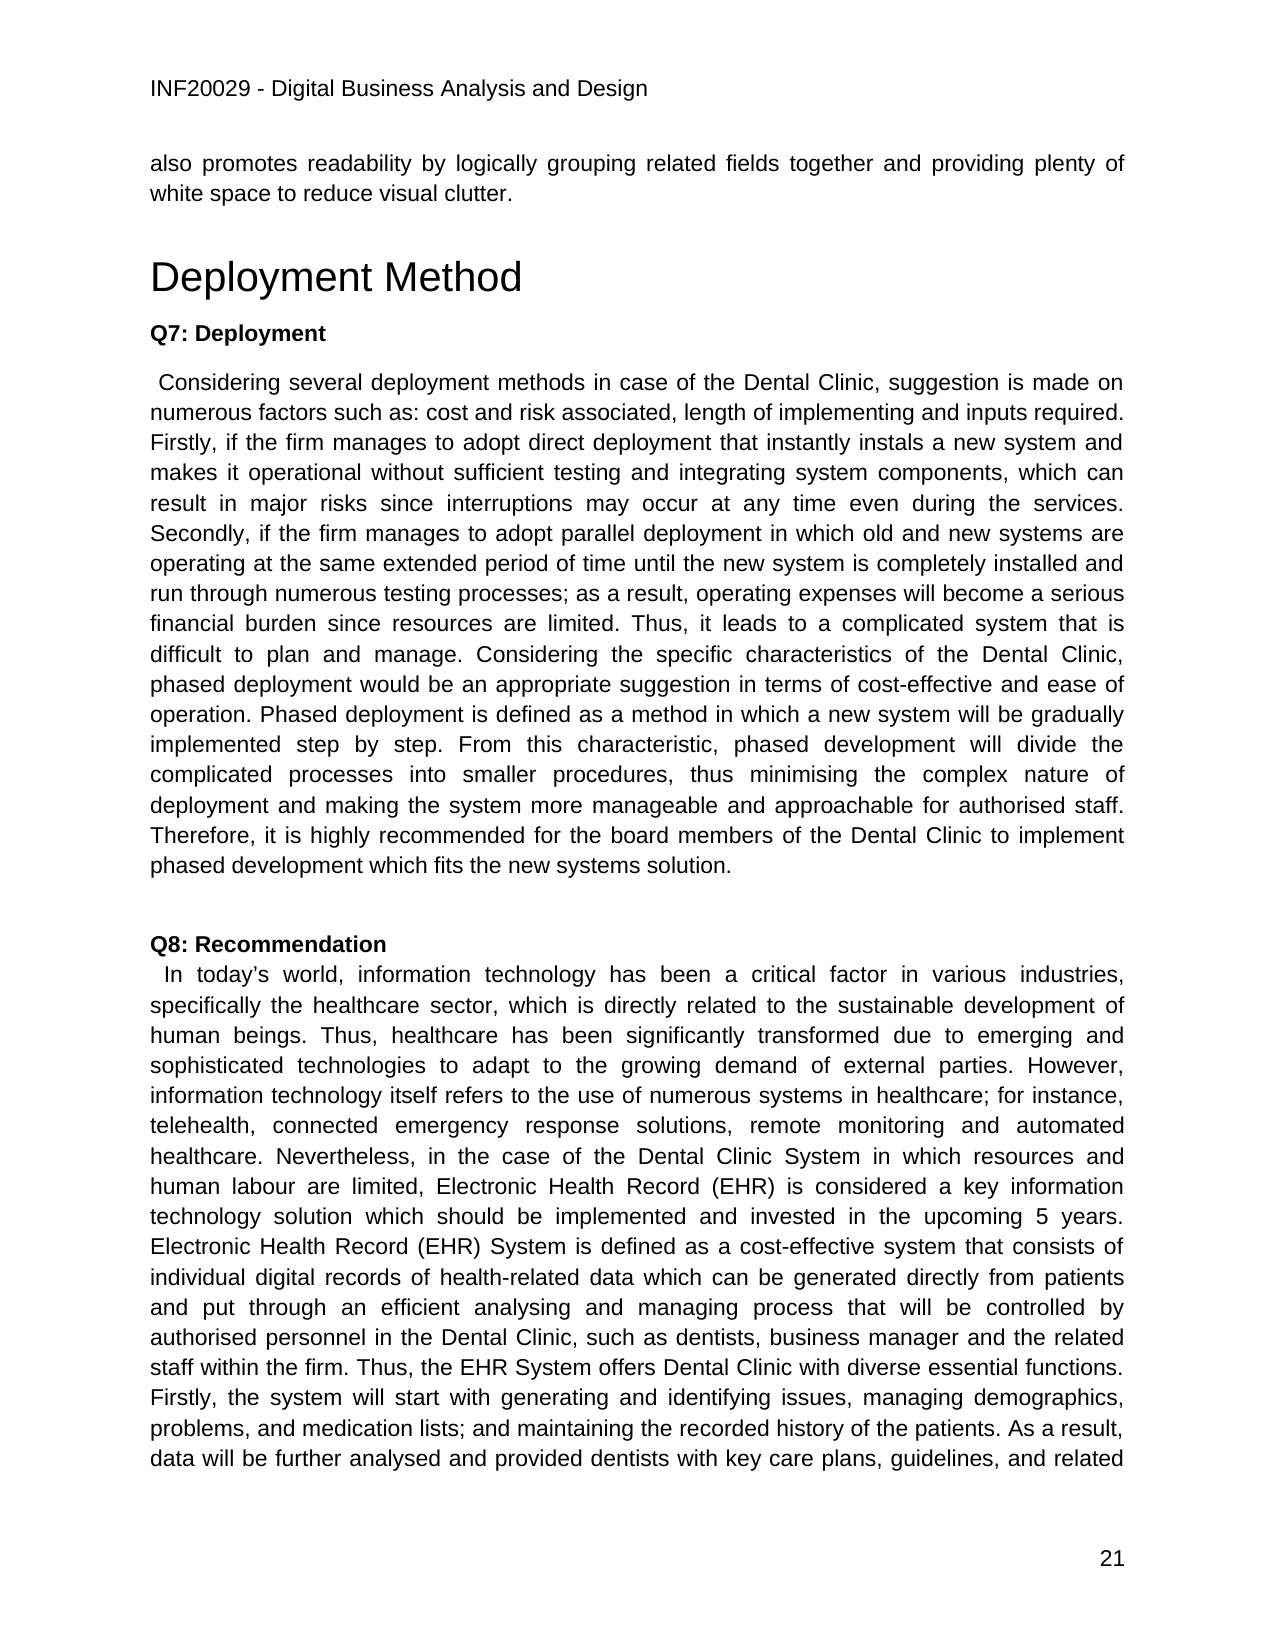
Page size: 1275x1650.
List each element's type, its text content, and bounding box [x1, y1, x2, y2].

text Q7: Deployment [150, 320, 1125, 346]
subtitle Deployment Method [150, 252, 1125, 300]
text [150, 150, 1125, 207]
text Considering several deployment methods in case of the Dental Clinic, suggestion is made on numerous factors such as: cost and risk associated, length of implementing and inputs required. Firstly, if the firm manages to adopt direct deployment that instantly instals a new system and makes it operational without sufficient testing and integrating system components, which can result in major risks since interruptions may occur at any time even during the services. Secondly, if the firm manages to adopt parallel deployment in which old and new systems are operating at the same extended period of time until the new system is completely installed and run through numerous testing processes; as a result, operating expenses will become a serious financial burden since resources are limited. Thus, it leads to a complicated system that is difficult to plan and manage. Considering the specific characteristics of the Dental Clinic, phased deployment would be an appropriate suggestion in terms of cost-effective and ease of operation. Phased deployment is defined as a method in which a new system will be gradually implemented step by step. From this characteristic, phased development will divide the complicated processes into smaller procedures, thus minimising the complex nature of deployment and making the system more manageable and approachable for authorised staff. Therefore, it is highly recommended for the board members of the Dental Clinic to implement phased development which fits the new systems solution. [150, 369, 1125, 878]
text Q8: Recommendation [150, 931, 1125, 957]
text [150, 961, 1125, 1471]
